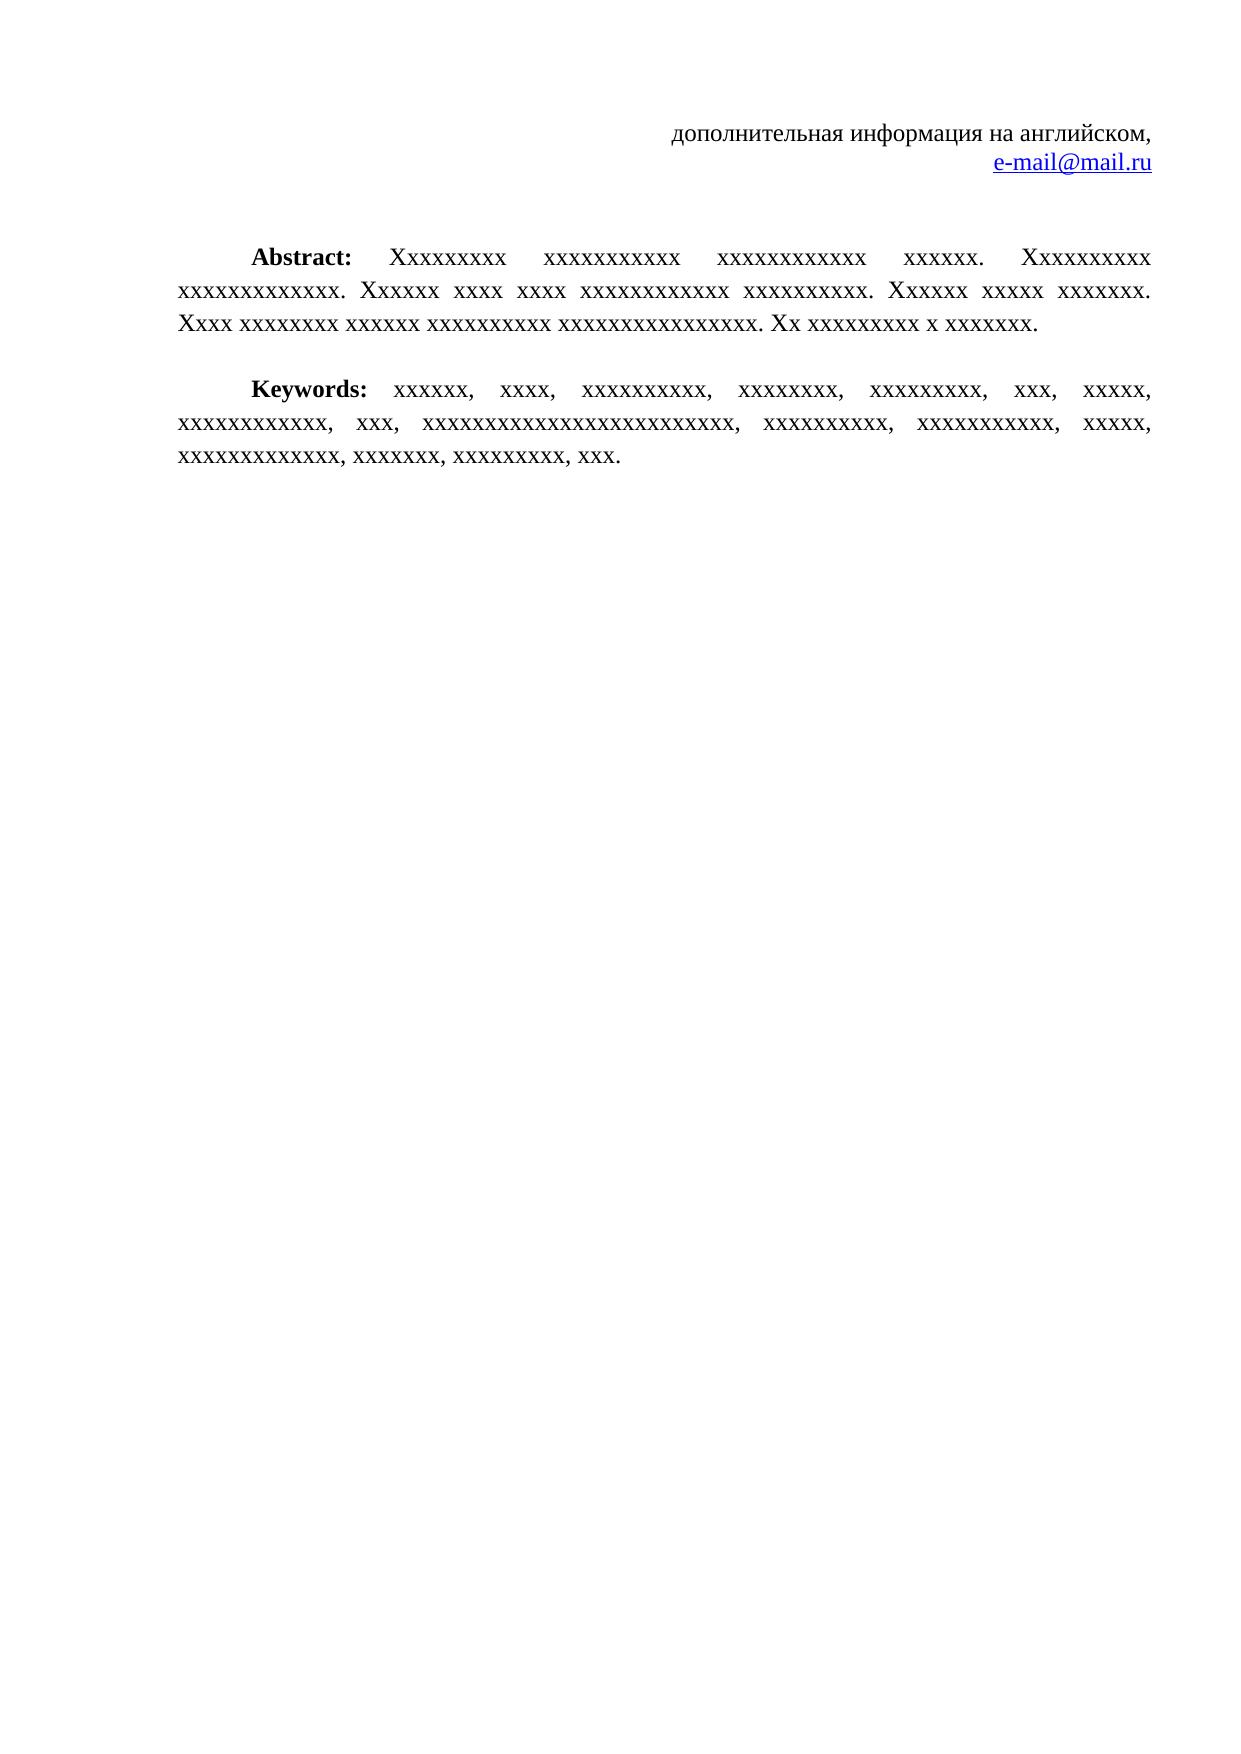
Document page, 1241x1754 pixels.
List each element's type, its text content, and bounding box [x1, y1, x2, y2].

text Abstract: Ххххххххх ххххххххххх хххххххххххх хххххх. Хххххххххх ххххххххххххх. Хххххх хххх хххх хххххххххххх хххххххххх. Хххххх ххххх ххххххх. Хххх хххххххх хххххх хххххххххх хххххххххххххххх. Хх ххххххххх х ххххххх. [177, 303, 1152, 336]
text Keywords: хххххх, хххх, хххххххххх, хххххххх, ххххххххх, ххх, ххххх, хххххххххххх, ххх, ххххххххххххххххххххххххх, хххххххххх, ххххххххххх, ххххх, ххххххххххххх, ххххххх, ххххххххх, ххх. [177, 436, 1152, 468]
text Keywords: хххххх, хххх, хххххххххх, хххххххх, ххххххххх, ххх, ххххх, хххххххххххх, ххх, ххххххххххххххххххххххххх, хххххххххх, ххххххххххх, ххххх, ххххххххххххх, ххххххх, ххххххххх, ххх. [177, 374, 1152, 407]
text Abstract: Ххххххххх ххххххххххх хххххххххххх хххххх. Хххххххххх ххххххххххххх. Хххххх хххх хххх хххххххххххх хххххххххх. Хххххх ххххх ххххххх. Хххх хххххххх хххххх хххххххххх хххххххххххххххх. Хх ххххххххх х ххххххх. [177, 242, 1152, 275]
text дополнительная информация на английском, [177, 118, 1152, 147]
text e-mail@mail.ru [177, 147, 1152, 176]
